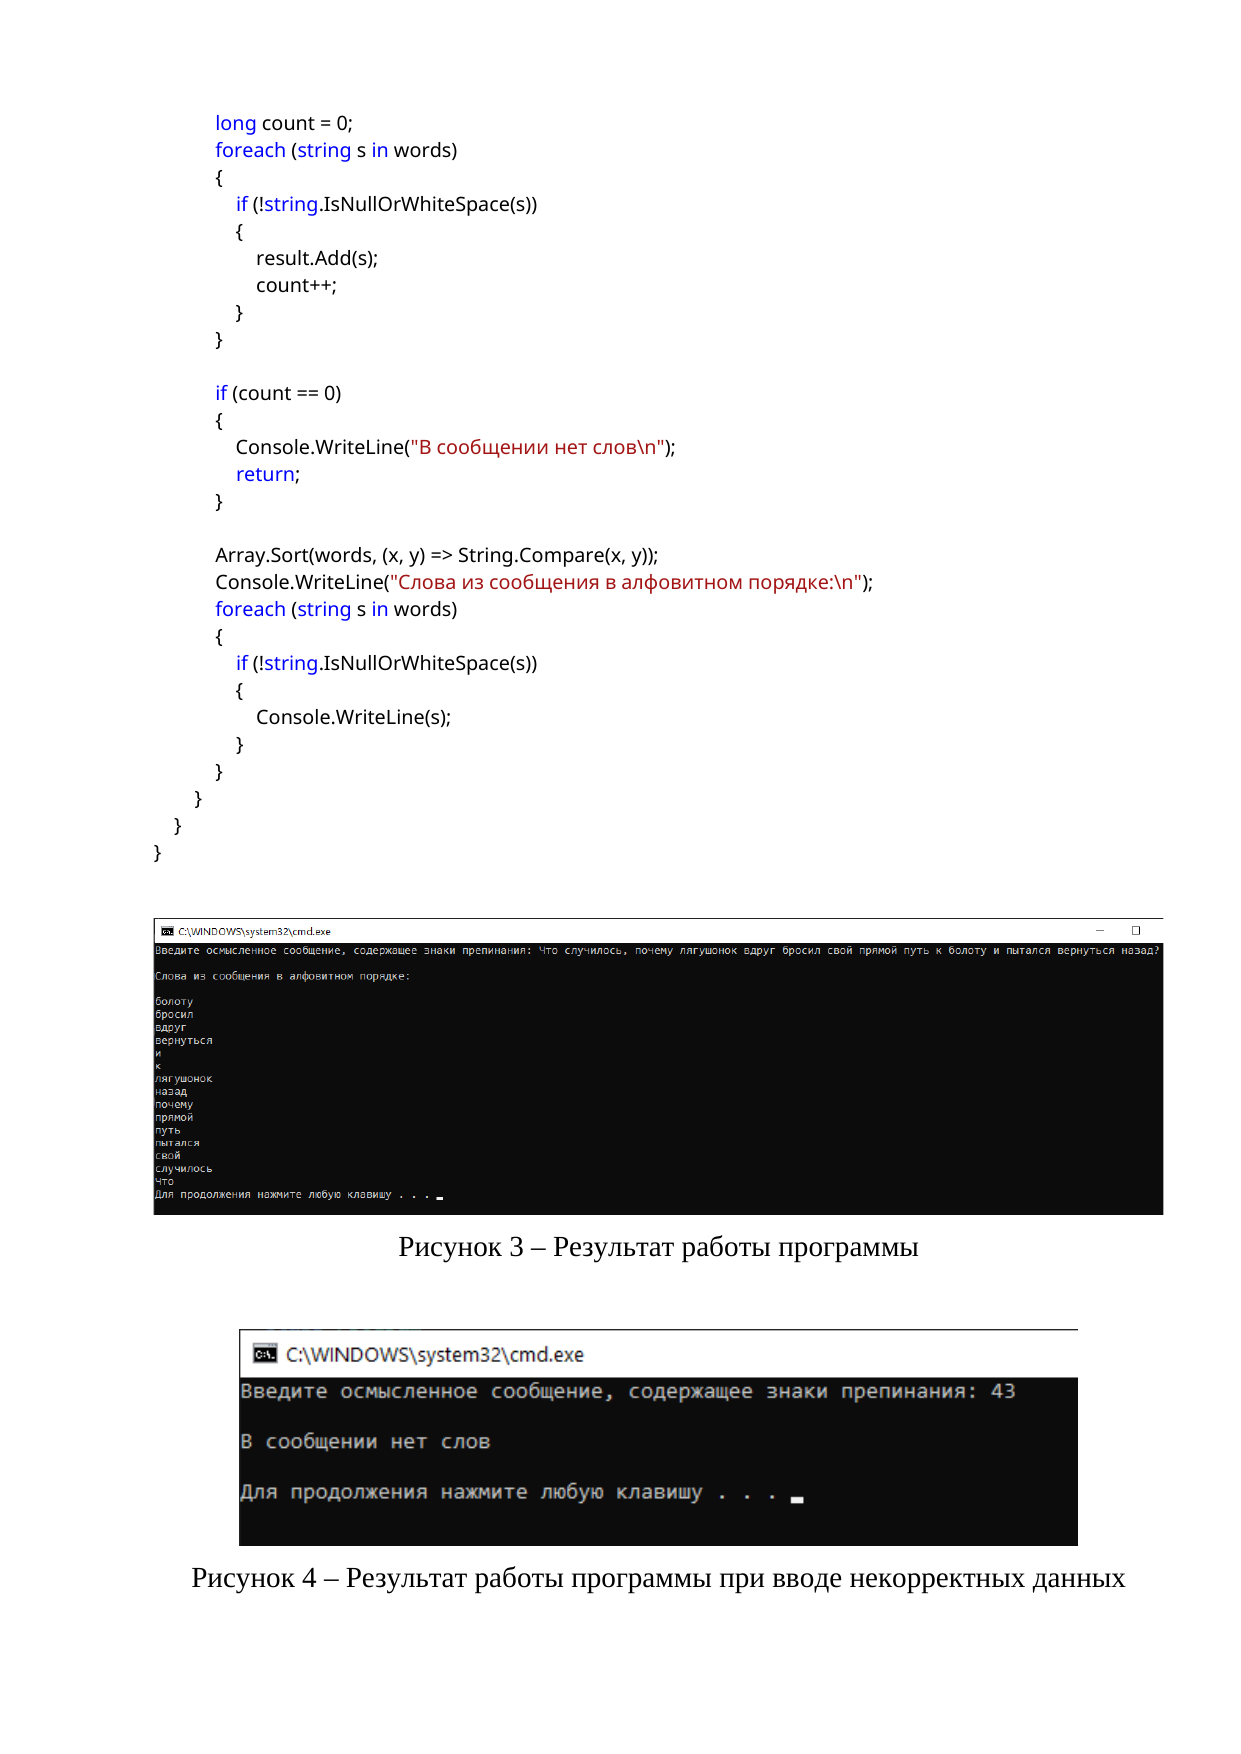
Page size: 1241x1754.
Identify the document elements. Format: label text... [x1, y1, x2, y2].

text { [153, 676, 1163, 703]
text foreach (string s in words) [153, 595, 1163, 622]
text { [153, 406, 1163, 433]
picture [153, 918, 1164, 1215]
text } [153, 784, 1163, 811]
text Console.WriteLine(s); [153, 703, 1163, 730]
text } [153, 757, 1163, 784]
text Console.WriteLine("Слова из сообщения в алфовитном порядке:\n"); [153, 568, 1163, 595]
text Console.WriteLine("В сообщении нет слов\n"); [153, 433, 1163, 460]
text } [153, 730, 1163, 757]
text count++; [153, 272, 1163, 298]
picture [239, 1329, 1078, 1546]
text Рисунок 4 – Результат работы программы при вводе некорректных данных [153, 1560, 1163, 1594]
text } [153, 838, 1163, 865]
text } [153, 811, 1163, 838]
text return; [153, 460, 1163, 487]
text if (!string.IsNullOrWhiteSpace(s)) [153, 191, 1163, 218]
text } [153, 326, 1163, 352]
text } [153, 487, 1163, 514]
text result.Add(s); [153, 244, 1163, 272]
text if (!string.IsNullOrWhiteSpace(s)) [153, 649, 1163, 676]
text Рисунок 3 – Результат работы программы [153, 1229, 1163, 1262]
text } [153, 298, 1163, 326]
text { [153, 164, 1163, 191]
text foreach (string s in words) [153, 137, 1163, 164]
text long count = 0; [153, 110, 1163, 137]
text { [153, 218, 1163, 244]
text if (count == 0) [153, 379, 1163, 406]
text Array.Sort(words, (x, y) => String.Compare(x, y)); [153, 541, 1163, 568]
text { [153, 622, 1163, 649]
